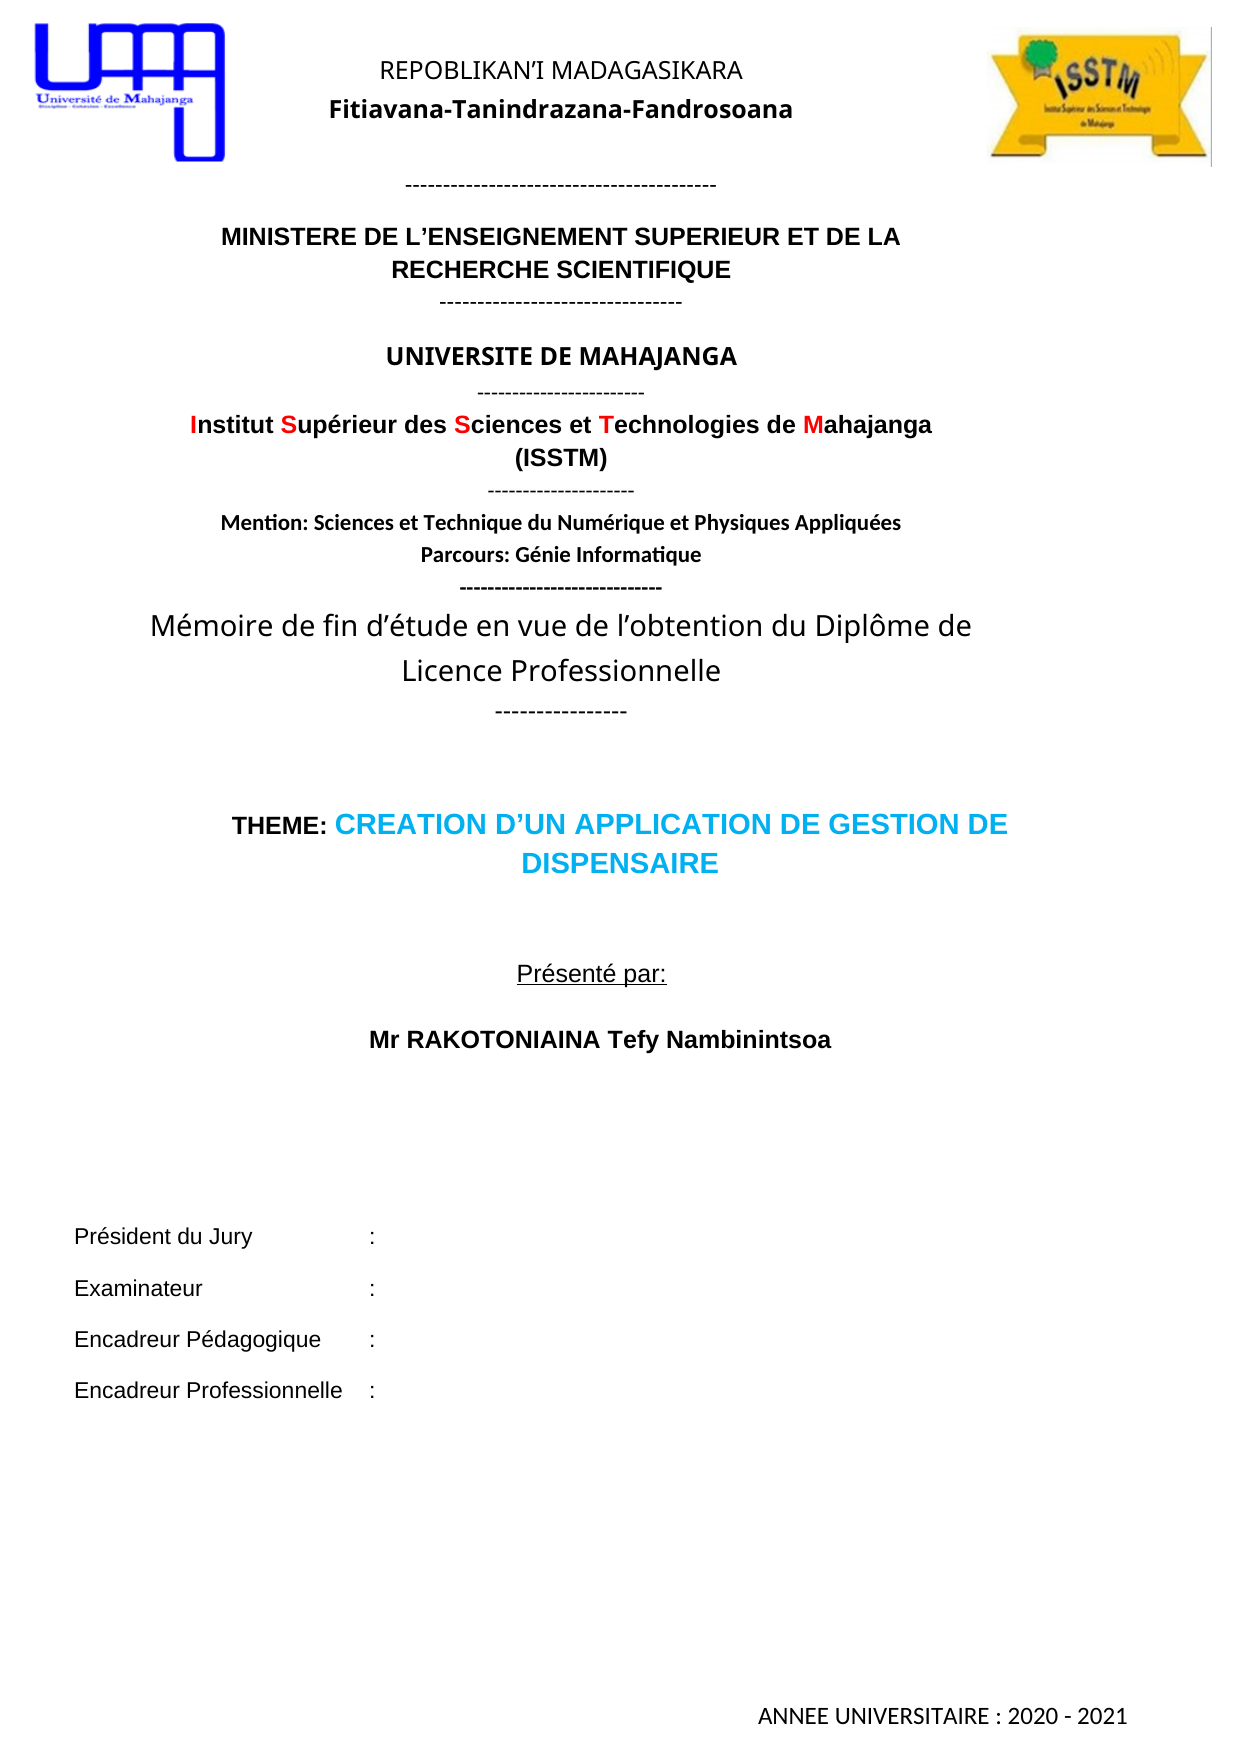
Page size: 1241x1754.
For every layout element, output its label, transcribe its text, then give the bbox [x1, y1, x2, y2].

text ---------------- [29, 696, 1093, 725]
text Présenté par: [443, 959, 1093, 988]
text Mémoire de fin d’étude en vue de l’obtention du Diplôme de [29, 605, 1093, 644]
text (ISSTM) [29, 443, 1093, 472]
text REPOBLIKAN’I MADAGASIKARA [249, 53, 971, 87]
text ----------------------------------------- [29, 171, 1093, 197]
text --------------------- [29, 476, 1093, 504]
text Président du Jury : [29, 1223, 1093, 1250]
text Examinateur : [29, 1275, 1093, 1301]
text Mr RAKOTONIAINA Tefy Nambinintsoa [295, 1025, 1093, 1054]
text Fitiavana-Tanindrazana-Fandrosoana [249, 92, 971, 126]
text -------------------------------- [29, 288, 1093, 314]
text Mention: Sciences et Technique du Numérique et Physiques Appliquées [29, 508, 1093, 536]
text Parcours: Génie Informatique [29, 540, 1093, 568]
text MINISTERE DE L’ENSEIGNEMENT SUPERIEUR ET DE LA [29, 222, 1093, 250]
text ------------------------ [29, 378, 1093, 406]
text Licence Professionnelle [29, 650, 1093, 690]
text Institut Supérieur des Sciences et Technologies de Mahajanga [29, 410, 1093, 439]
picture [30, 20, 231, 167]
text Encadreur Pédagogique : [29, 1326, 1093, 1352]
text RECHERCHE SCIENTIFIQUE [29, 254, 1093, 283]
text ----------------------------- [29, 573, 1093, 601]
text UNIVERSITE DE MAHAJANGA [29, 339, 1093, 373]
text Encadreur Professionnelle : [29, 1377, 1093, 1403]
text THEME: CREATION D’UN APPLICATION DE GESTION DE DISPENSAIRE [148, 807, 1093, 879]
picture [986, 27, 1212, 167]
